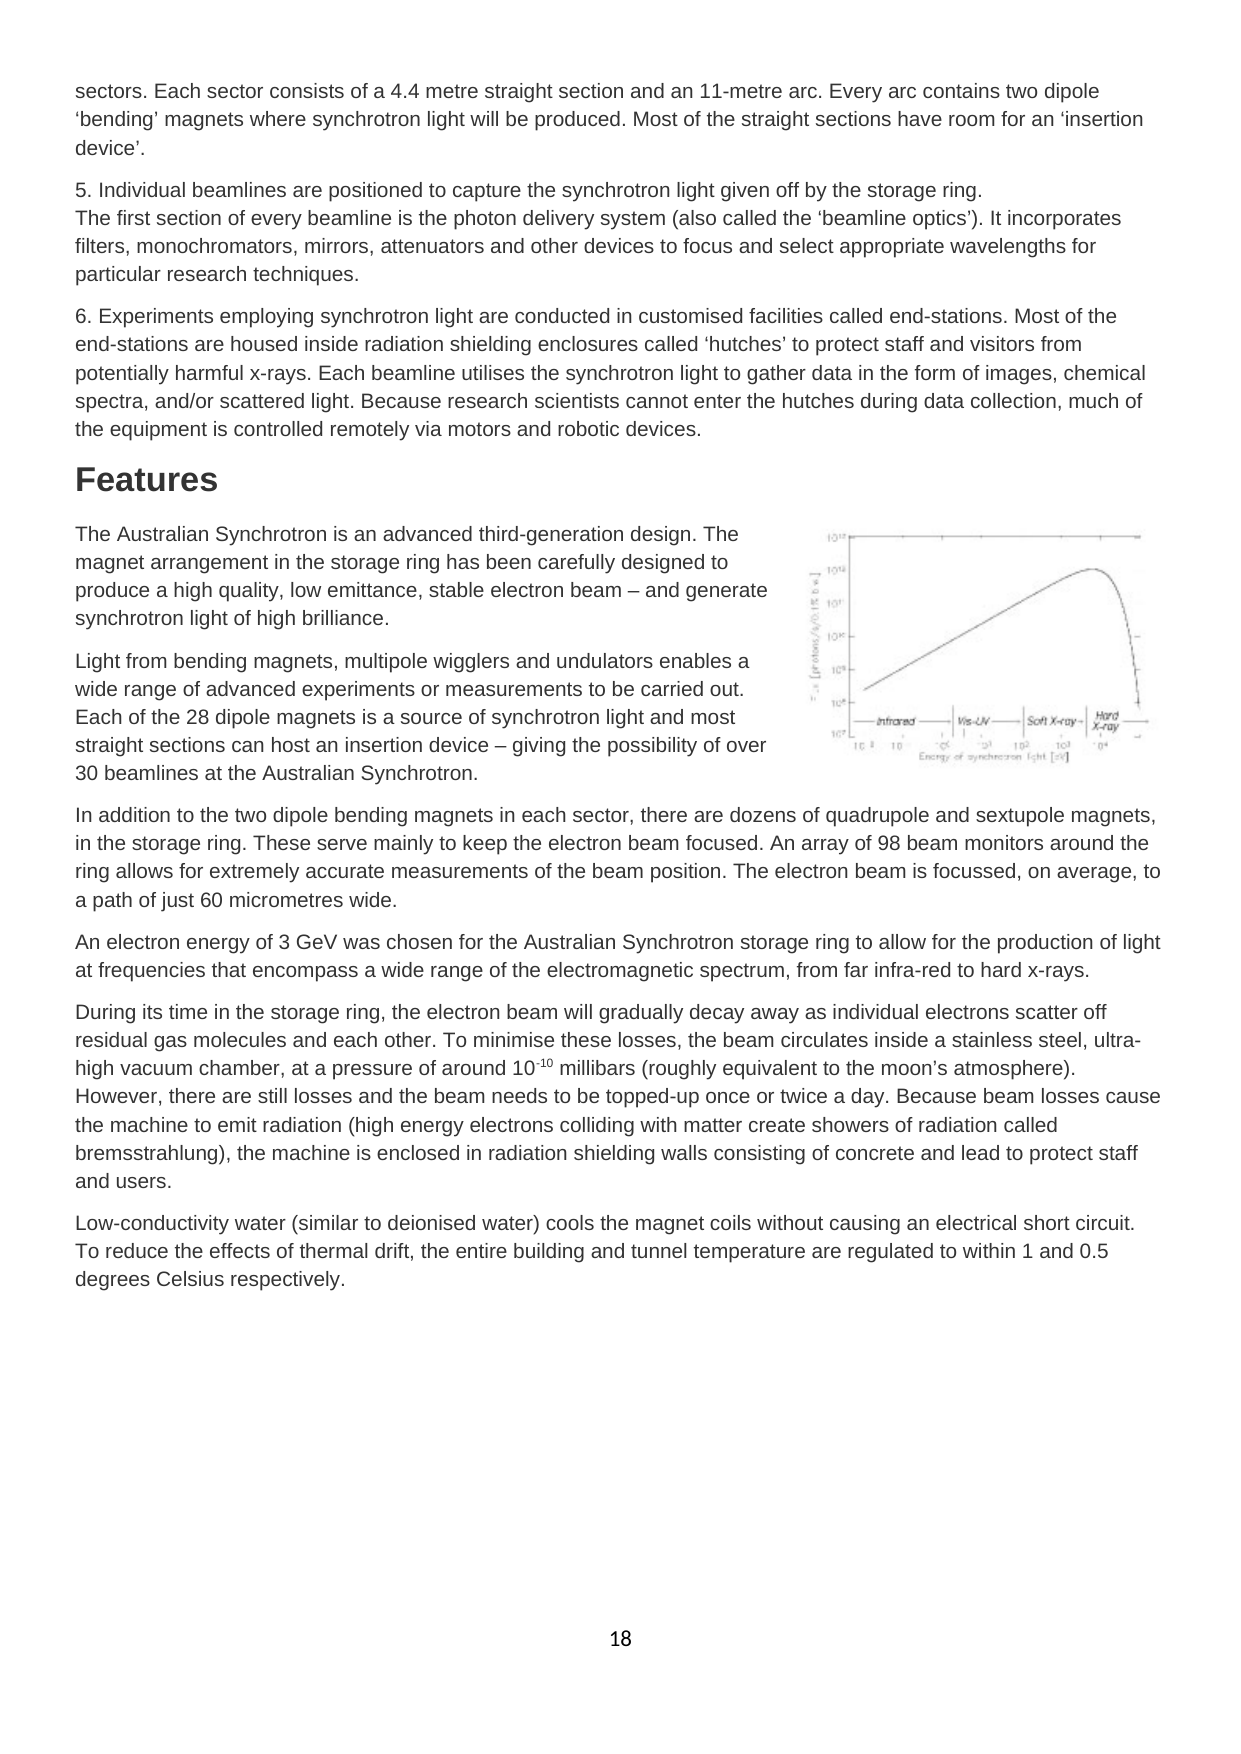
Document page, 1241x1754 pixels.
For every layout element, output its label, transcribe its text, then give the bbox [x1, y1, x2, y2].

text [75, 75, 1165, 159]
text In addition to the two dipole bending magnets in each sector, there are dozens of quadrupole and sextupole magnets, in the storage ring. These serve mainly to keep the electron beam focused. An array of 98 beam monitors around the ring allows for extremely accurate measurements of the beam position. The electron beam is focussed, on average, to a path of just 60 micrometres wide. [75, 799, 1165, 911]
text 6. Experiments employing synchrotron light are conducted in customised facilities called end-stations. Most of the end-stations are housed inside radiation shielding enclosures called ‘hutches’ to protect staff and visitors from potentially harmful x-rays. Each beamline utilises the synchrotron light to gather data in the form of images, chemical spectra, and/or scattered light. Because research scientists cannot enter the hutches during data collection, much of the equipment is controlled remotely via motors and robotic devices. [75, 300, 1165, 441]
text The Australian Synchrotron is an advanced third-generation design. The magnet arrangement in the storage ring has been carefully designed to produce a high quality, low emittance, stable electron beam – and generate synchrotron light of high brilliance. [75, 518, 795, 630]
picture [795, 517, 1166, 779]
text An electron energy of 3 GeV was chosen for the Australian Synchrotron storage ring to allow for the production of light at frequencies that encompass a wide range of the electromagnetic spectrum, from far infra-red to hard x-rays. [75, 926, 1165, 982]
text During its time in the storage ring, the electron beam will gradually decay away as individual electrons scatter off residual gas molecules and each other. To minimise these losses, the beam circulates inside a stainless steel, ultra-high vacuum chamber, at a pressure of around 10-10 millibars (roughly equivalent to the moon’s atmosphere). However, there are still losses and the beam needs to be topped-up once or twice a day. Because beam losses cause the machine to emit radiation (high energy electrons colliding with matter create showers of radiation called bremsstrahlung), the machine is enclosed in radiation shielding walls consisting of concrete and lead to protect staff and users. [75, 996, 1165, 1193]
text Low-conductivity water (similar to deionised water) cools the magnet coils without causing an electrical short circuit. To reduce the effects of thermal drift, the entire building and tunnel temperature are regulated to within 1 and 0.5 degrees Celsius respectively. [75, 1207, 1165, 1291]
text Features [75, 459, 1165, 499]
text 5. Individual beamlines are positioned to capture the synchrotron light given off by the storage ring. The first section of every beamline is the photon delivery system (also called the ‘beamline optics’). It incorporates filters, monochromators, mirrors, attenuators and other devices to focus and select appropriate wavelengths for particular research techniques. [75, 173, 1165, 286]
text Light from bending magnets, multipole wigglers and undulators enables a wide range of advanced experiments or measurements to be carried out. Each of the 28 dipole magnets is a source of synchrotron light and most straight sections can host an insertion device – giving the possibility of over 30 beamlines at the Australian Synchrotron. [75, 644, 1165, 785]
